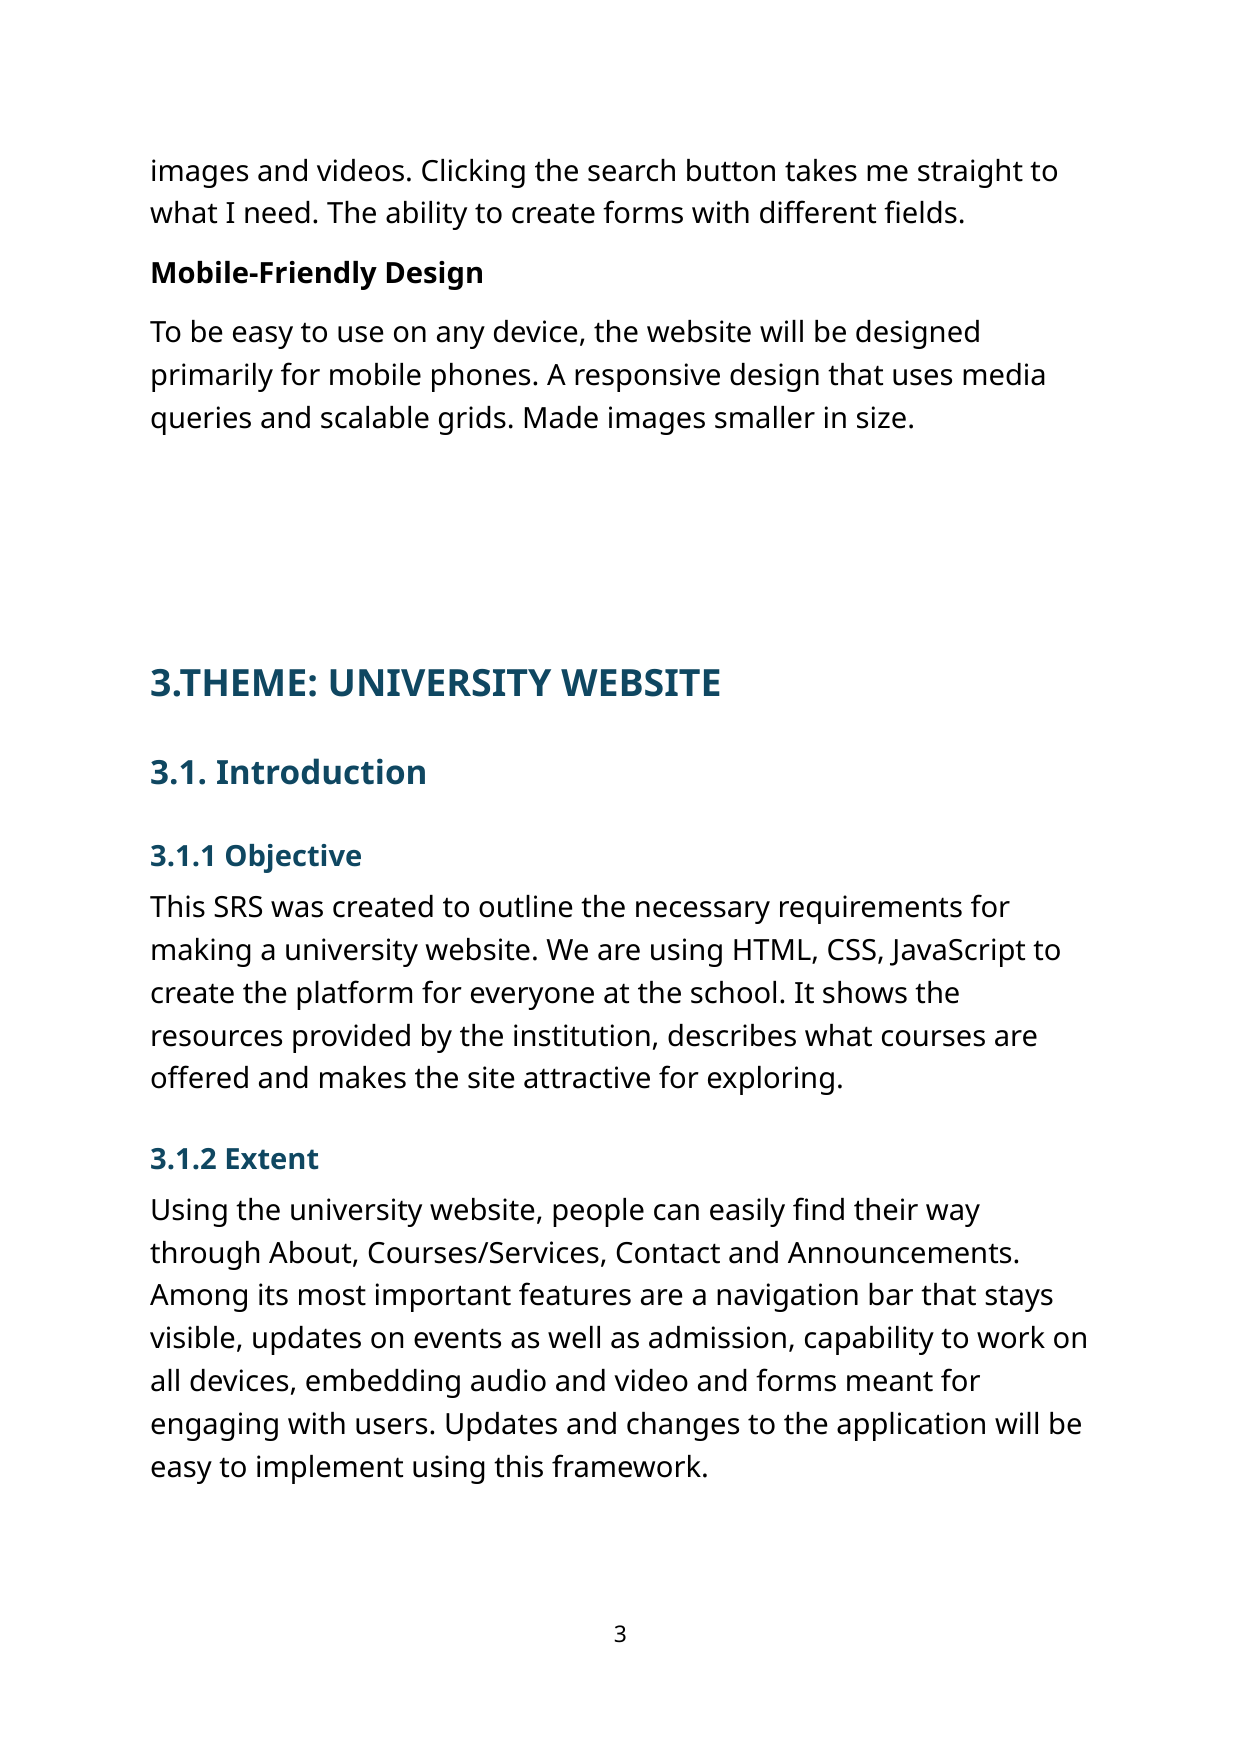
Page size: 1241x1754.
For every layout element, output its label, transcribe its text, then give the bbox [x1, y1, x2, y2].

subtitle 3.THEME: UNIVERSITY WEBSITE [150, 656, 1090, 707]
subtitle 3.1. Introduction [150, 749, 1090, 794]
text Using the university website, people can easily find their way through About, Courses/Services, Contact and Announcements. Among its most important features are a navigation bar that stays visible, updates on events as well as admission, capability to work on all devices, embedding audio and video and forms meant for engaging with users. Updates and changes to the application will be easy to implement using this framework. [150, 1189, 1090, 1486]
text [150, 150, 1090, 232]
text This SRS was created to outline the necessary requirements for making a university website. We are using HTML, CSS, JavaScript to create the platform for everyone at the school. It shows the resources provided by the institution, describes what courses are offered and makes the site attractive for exploring. [150, 886, 1090, 1097]
subtitle 3.1.1 Objective [150, 835, 1090, 875]
text Mobile-Friendly Design [150, 252, 1090, 292]
text To be easy to use on any device, the website will be designed primarily for mobile phones. A responsive design that uses media queries and scalable grids. Made images smaller in size. [150, 312, 1090, 437]
subtitle 3.1.2 Extent [150, 1138, 1090, 1178]
